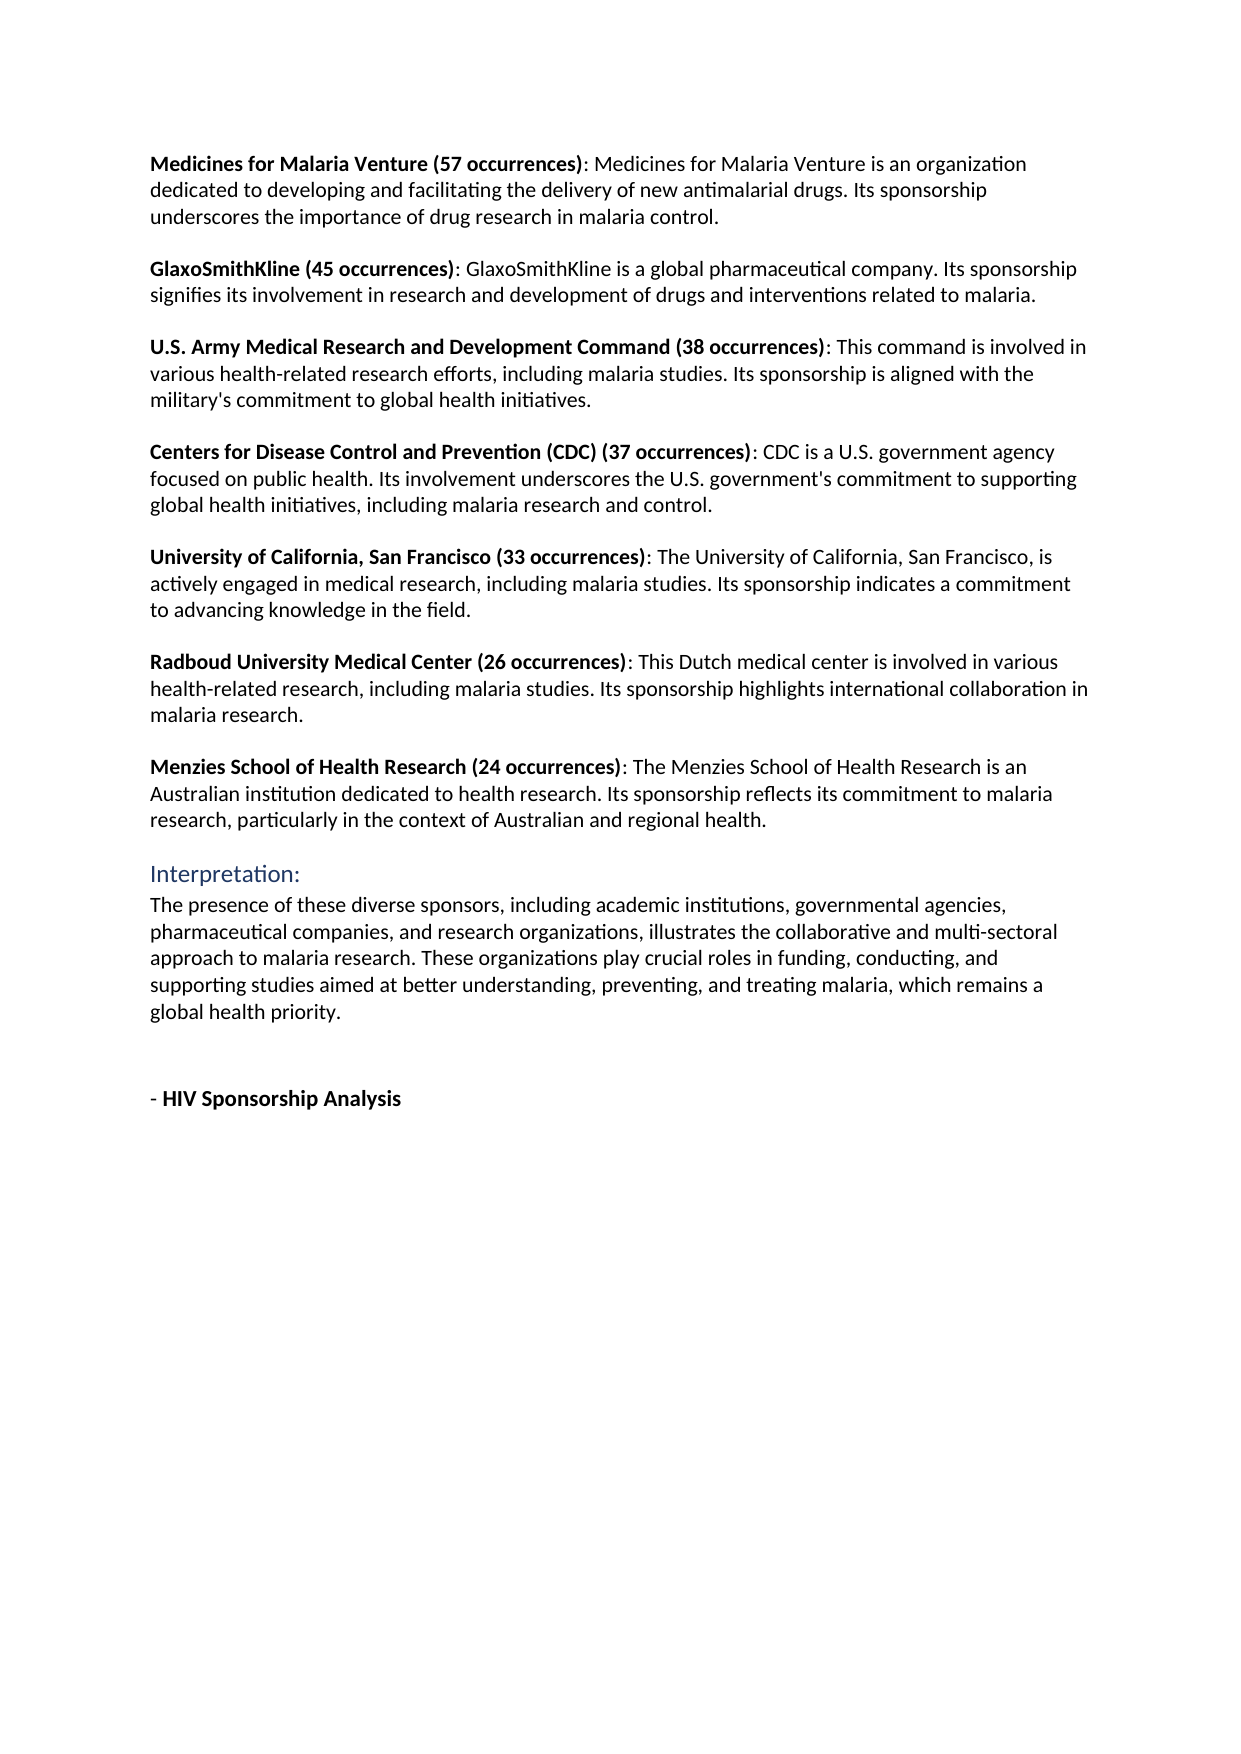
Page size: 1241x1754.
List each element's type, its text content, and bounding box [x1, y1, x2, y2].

text Centers for Disease Control and Prevention (CDC) (37 occurrences): CDC is a U.S. government agency focused on public health. Its involvement underscores the U.S. government's commitment to supporting global health initiatives, including malaria research and control. [150, 438, 1090, 518]
text Medicines for Malaria Venture (57 occurrences): Medicines for Malaria Venture is an organization dedicated to developing and facilitating the delivery of new antimalarial drugs. Its sponsorship underscores the importance of drug research in malaria control. [150, 150, 1090, 230]
text Menzies School of Health Research (24 occurrences): The Menzies School of Health Research is an Australian institution dedicated to health research. Its sponsorship reflects its commitment to malaria research, particularly in the context of Australian and regional health. [150, 753, 1090, 833]
text U.S. Army Medical Research and Development Command (38 occurrences): This command is involved in various health-related research efforts, including malaria studies. Its sponsorship is aligned with the military's commitment to global health initiatives. [150, 333, 1090, 413]
text - HIV Sponsorship Analysis [150, 1084, 1090, 1112]
text GlaxoSmithKline (45 occurrences): GlaxoSmithKline is a global pharmaceutical company. Its sponsorship signifies its involvement in research and development of drugs and interventions related to malaria. [150, 255, 1090, 308]
text Radboud University Medical Center (26 occurrences): This Dutch medical center is involved in various health-related research, including malaria studies. Its sponsorship highlights international collaboration in malaria research. [150, 648, 1090, 728]
subtitle Interpretation: [150, 858, 1090, 889]
text The presence of these diverse sponsors, including academic institutions, governmental agencies, pharmaceutical companies, and research organizations, illustrates the collaborative and multi-sectoral approach to malaria research. These organizations play crucial roles in funding, conducting, and supporting studies aimed at better understanding, preventing, and treating malaria, which remains a global health priority. [150, 891, 1090, 1024]
text University of California, San Francisco (33 occurrences): The University of California, San Francisco, is actively engaged in medical research, including malaria studies. Its sponsorship indicates a commitment to advancing knowledge in the field. [150, 543, 1090, 623]
